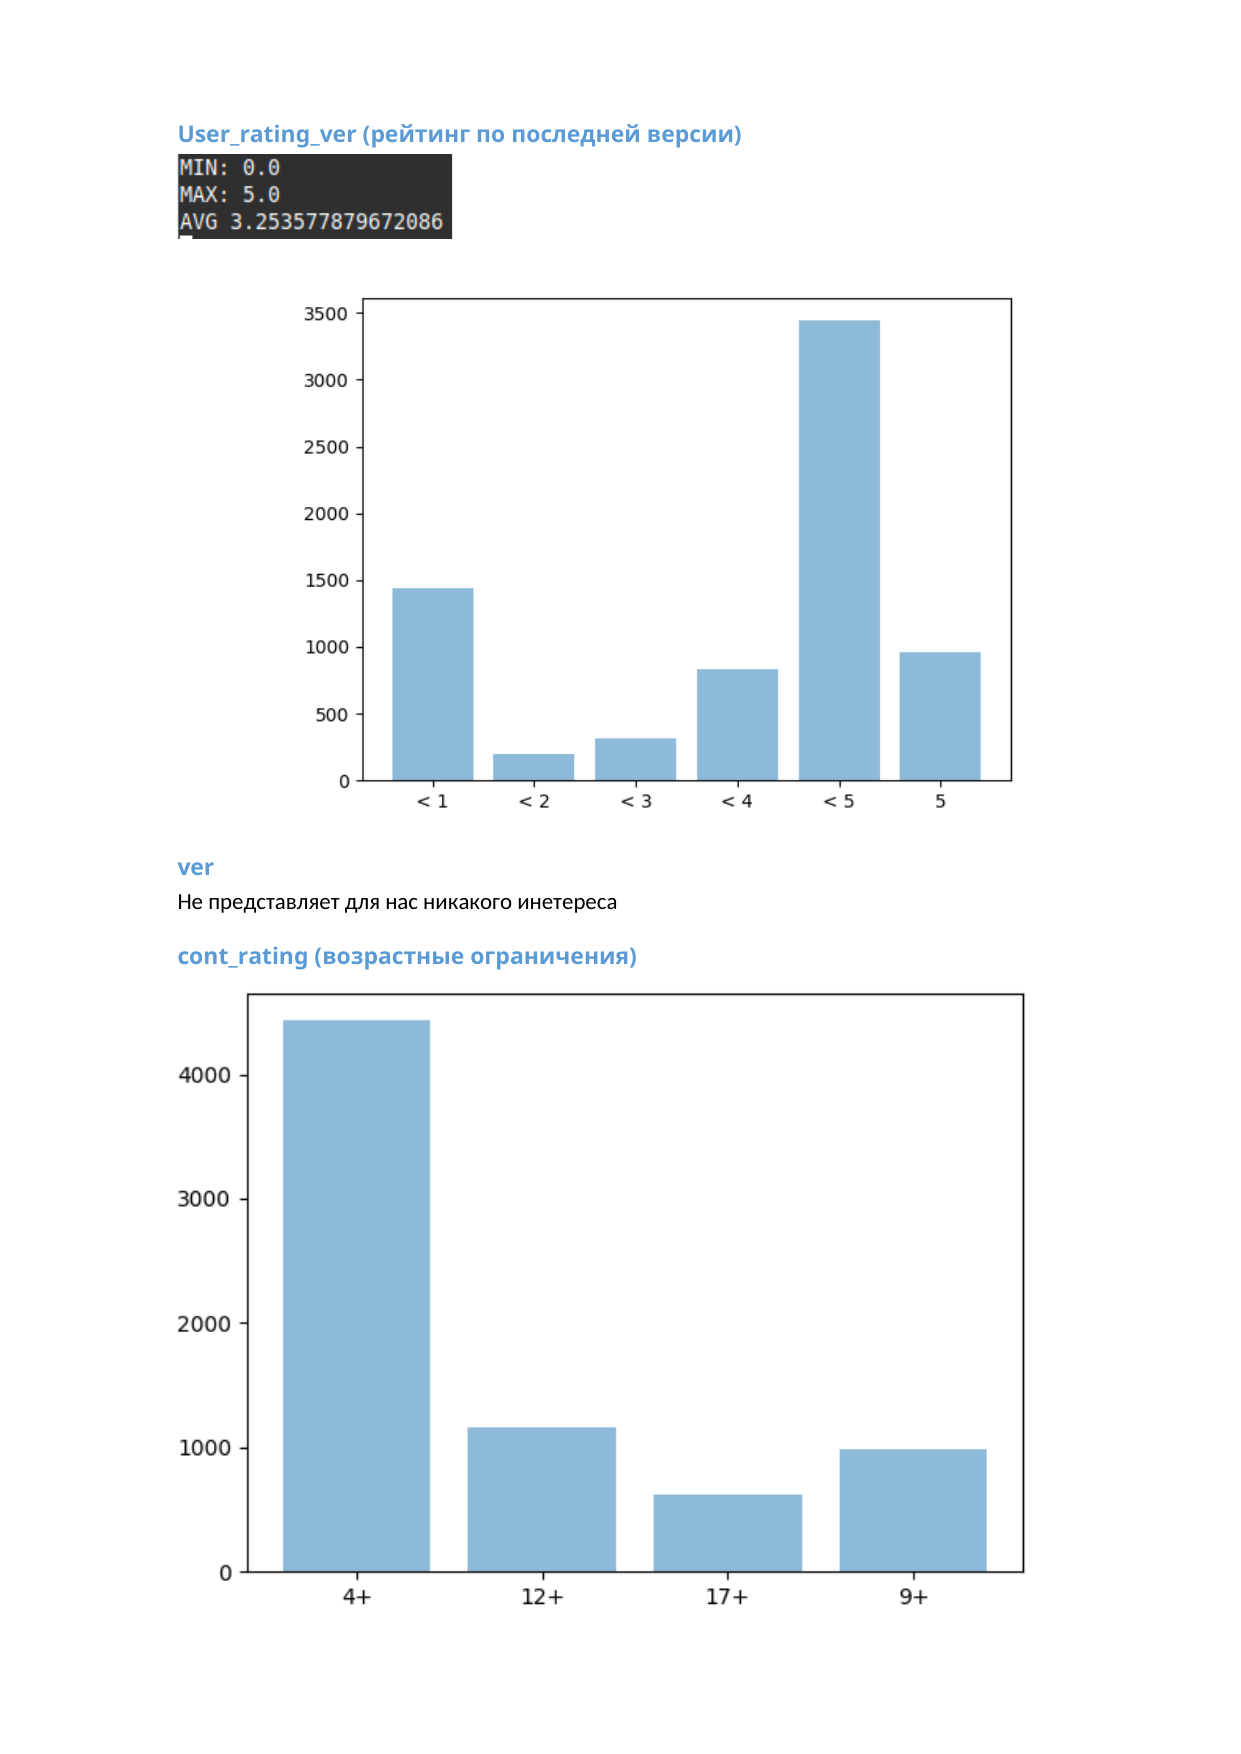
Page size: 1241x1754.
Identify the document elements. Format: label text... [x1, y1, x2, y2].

subtitle cont_rating (возрастные ограничения) [177, 940, 1152, 971]
subtitle ver [177, 851, 1152, 882]
picture [177, 154, 453, 239]
text Не представляет для нас никакого инетереса [177, 887, 1152, 915]
picture [288, 263, 1041, 826]
subtitle User_rating_ver (рейтинг по последней версии) [177, 118, 1152, 149]
picture [177, 975, 1037, 1617]
